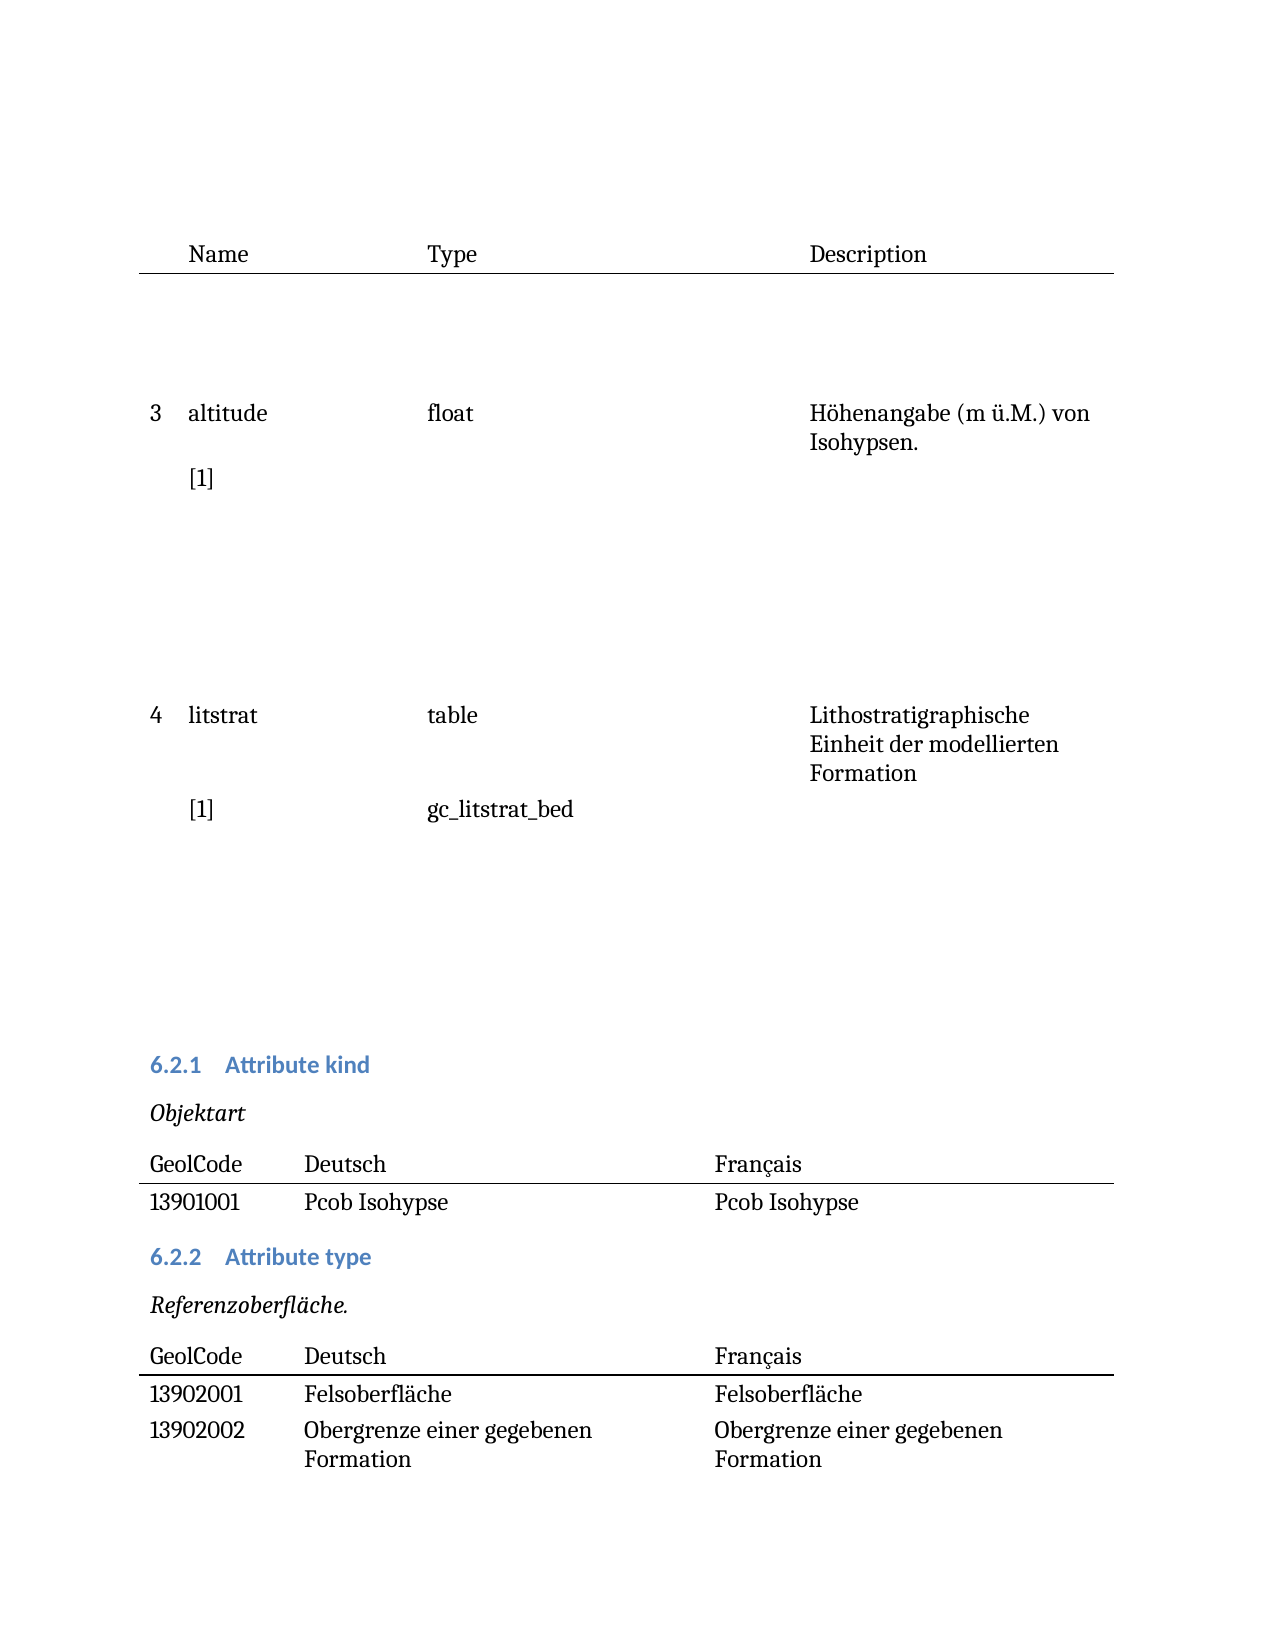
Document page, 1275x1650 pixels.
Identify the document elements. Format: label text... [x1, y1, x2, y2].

subtitle 6.2.2 Attribute type [150, 1241, 1125, 1272]
text Objektart [150, 1099, 1125, 1128]
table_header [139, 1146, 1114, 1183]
subtitle 6.2.1 Attribute kind [150, 1049, 1125, 1080]
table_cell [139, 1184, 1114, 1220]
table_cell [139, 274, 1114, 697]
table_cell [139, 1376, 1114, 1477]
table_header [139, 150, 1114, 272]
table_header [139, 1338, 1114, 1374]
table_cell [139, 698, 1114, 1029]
text Referenzoberfläche. [150, 1291, 1125, 1319]
